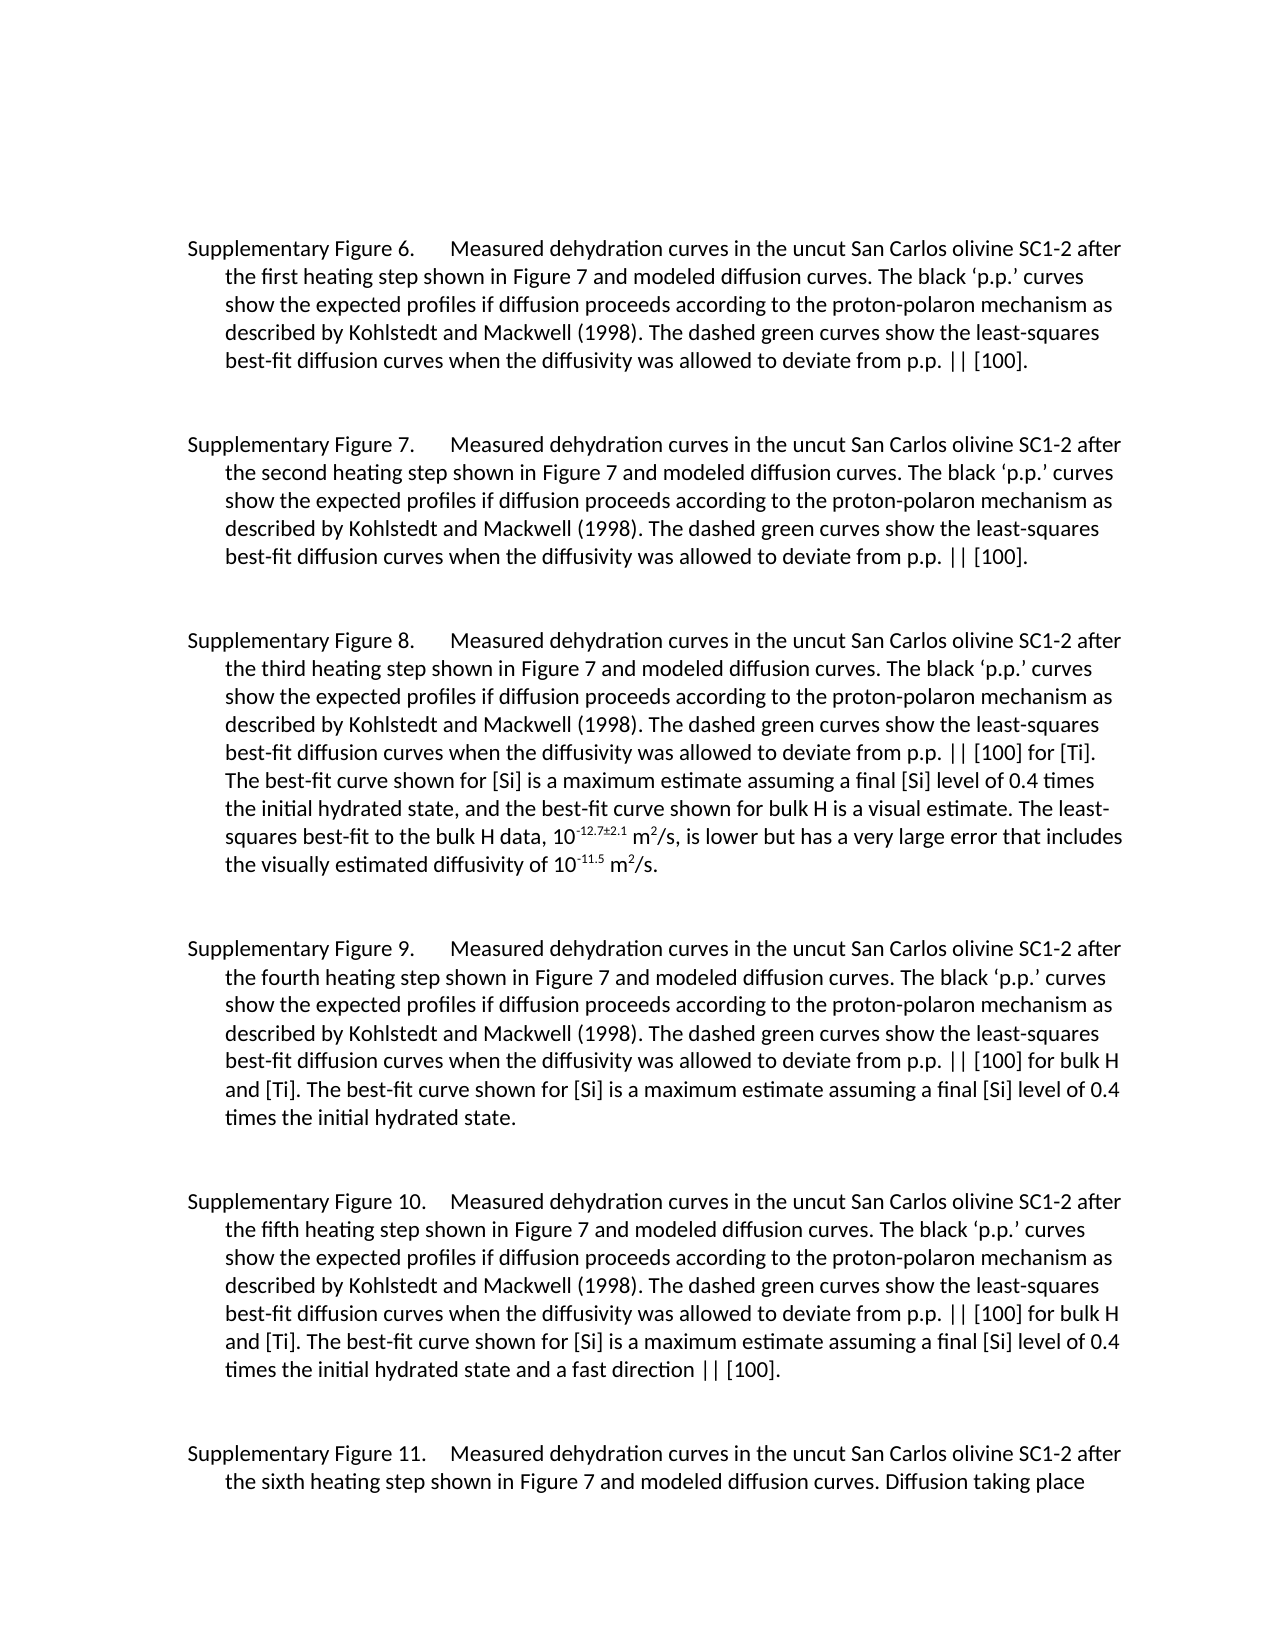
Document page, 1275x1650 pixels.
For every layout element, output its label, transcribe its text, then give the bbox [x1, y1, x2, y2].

list Measured dehydration curves in the uncut San Carlos olivine SC1-2 after the fourth heating step shown in Figure 7 and modeled diffusion curves. The black ‘p.p.’ curves show the expected profiles if diffusion proceeds according to the proton-polaron mechanism as described by Kohlstedt and Mackwell (1998). The dashed green curves show the least-squares best-fit diffusion curves when the diffusivity was allowed to deviate from p.p. || [100] for bulk H and [Ti]. The best-fit curve shown for [Si] is a maximum estimate assuming a final [Si] level of 0.4 times the initial hydrated state. [187, 934, 1125, 1131]
list Measured dehydration curves in the uncut San Carlos olivine SC1-2 after the first heating step shown in Figure 7 and modeled diffusion curves. The black ‘p.p.’ curves show the expected profiles if diffusion proceeds according to the proton-polaron mechanism as described by Kohlstedt and Mackwell (1998). The dashed green curves show the least-squares best-fit diffusion curves when the diffusivity was allowed to deviate from p.p. || [100]. [187, 234, 1125, 374]
list Measured dehydration curves in the uncut San Carlos olivine SC1-2 after the fifth heating step shown in Figure 7 and modeled diffusion curves. The black ‘p.p.’ curves show the expected profiles if diffusion proceeds according to the proton-polaron mechanism as described by Kohlstedt and Mackwell (1998). The dashed green curves show the least-squares best-fit diffusion curves when the diffusivity was allowed to deviate from p.p. || [100] for bulk H and [Ti]. The best-fit curve shown for [Si] is a maximum estimate assuming a final [Si] level of 0.4 times the initial hydrated state and a fast direction || [100]. [187, 1187, 1125, 1383]
list Measured dehydration curves in the uncut San Carlos olivine SC1-2 after the second heating step shown in Figure 7 and modeled diffusion curves. The black ‘p.p.’ curves show the expected profiles if diffusion proceeds according to the proton-polaron mechanism as described by Kohlstedt and Mackwell (1998). The dashed green curves show the least-squares best-fit diffusion curves when the diffusivity was allowed to deviate from p.p. || [100]. [187, 430, 1125, 570]
list Measured dehydration curves in the uncut San Carlos olivine SC1-2 after the third heating step shown in Figure 7 and modeled diffusion curves. The black ‘p.p.’ curves show the expected profiles if diffusion proceeds according to the proton-polaron mechanism as described by Kohlstedt and Mackwell (1998). The dashed green curves show the least-squares best-fit diffusion curves when the diffusivity was allowed to deviate from p.p. || [100] for [Ti]. The best-fit curve shown for [Si] is a maximum estimate assuming a final [Si] level of 0.4 times the initial hydrated state, and the best-fit curve shown for bulk H is a visual estimate. The least-squares best-fit to the bulk H data, 10-12.7±2.1 m2/s, is lower but has a very large error that includes the visually estimated diffusivity of 10-11.5 m2/s. [187, 626, 1125, 878]
